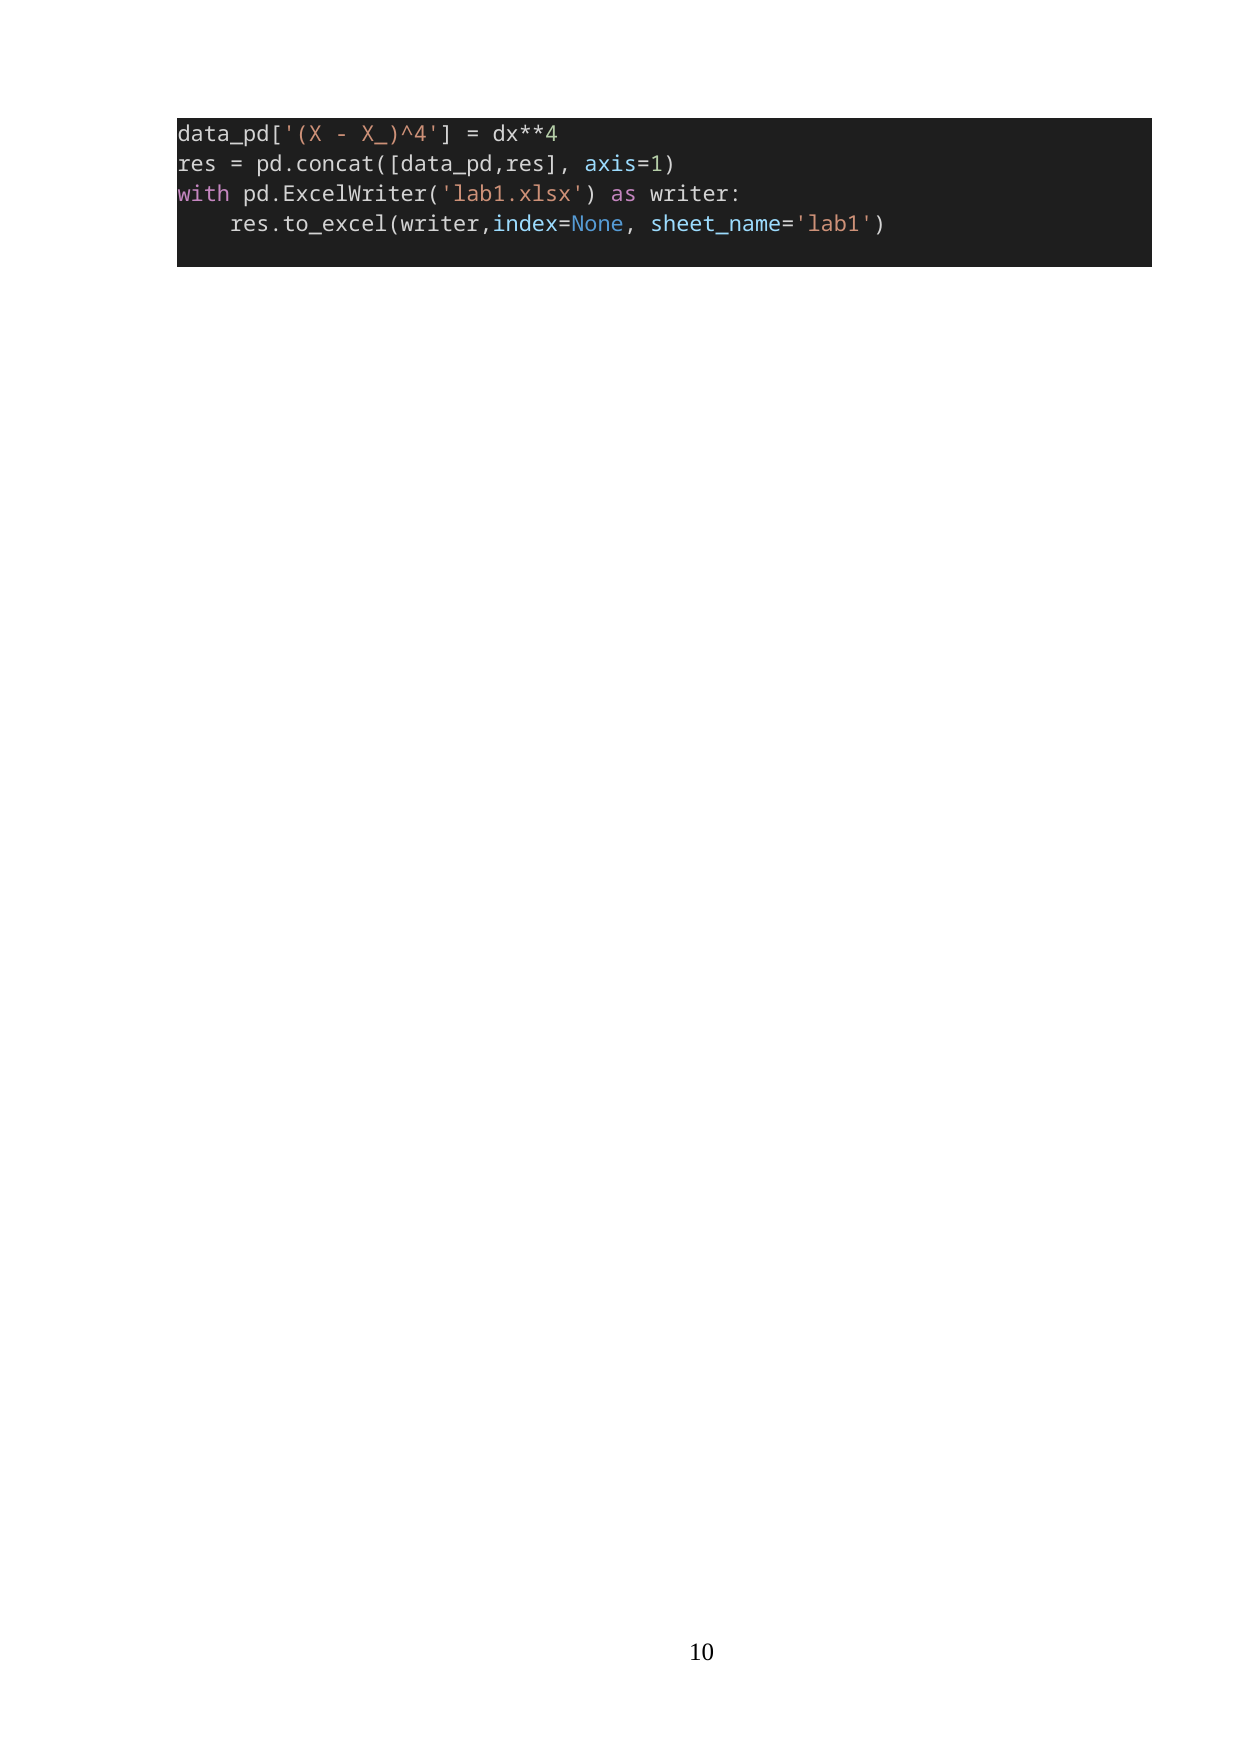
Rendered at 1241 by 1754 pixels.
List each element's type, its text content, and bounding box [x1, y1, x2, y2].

text data_pd['(X - X_)^4'] = dx**4 [177, 118, 1152, 148]
text res = pd.concat([data_pd,res], axis=1) [177, 148, 1152, 178]
text with pd.ExcelWriter('lab1.xlsx') as writer: [177, 178, 1152, 207]
text res.to_excel(writer,index=None, sheet_name='lab1') [177, 207, 1152, 237]
